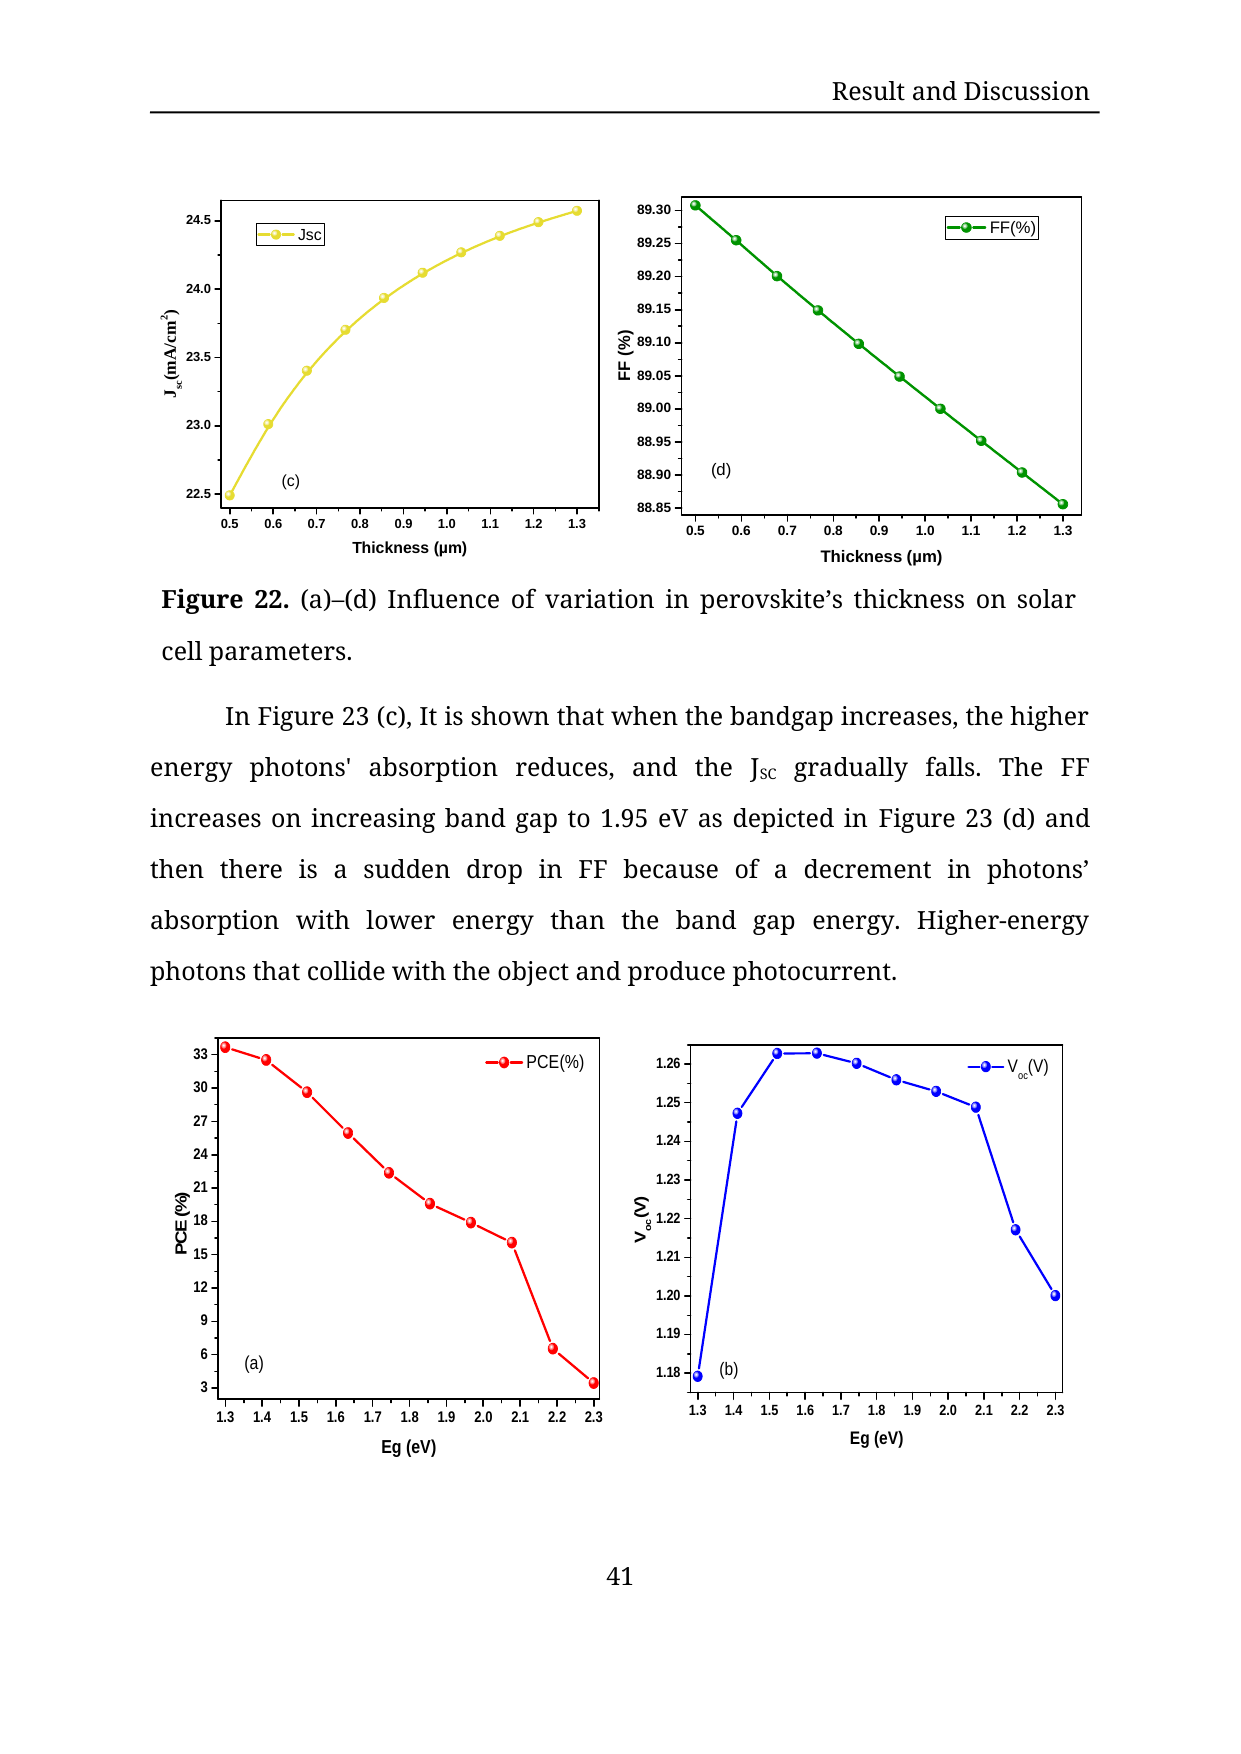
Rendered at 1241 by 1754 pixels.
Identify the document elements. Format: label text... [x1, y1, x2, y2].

table_header [150, 1022, 612, 1533]
table_header [612, 1022, 1090, 1533]
table_cell [150, 150, 1088, 582]
text In Figure 23 (c), It is shown that when the bandgap increases, the higher energy photons' absorption reduces, and the JSC gradually falls. The FF increases on increasing band gap to 1.95 eV as depicted in Figure 23 (d) and then there is a sudden drop in FF because of a decrement in photons’ absorption with lower energy than the band gap energy. Higher-energy photons that collide with the object and produce photocurrent. [150, 699, 1090, 988]
table_cell Figure 22. (a)–(d) Influence of variation in perovskite’s thickness on solar cell parameters. [150, 582, 1088, 699]
